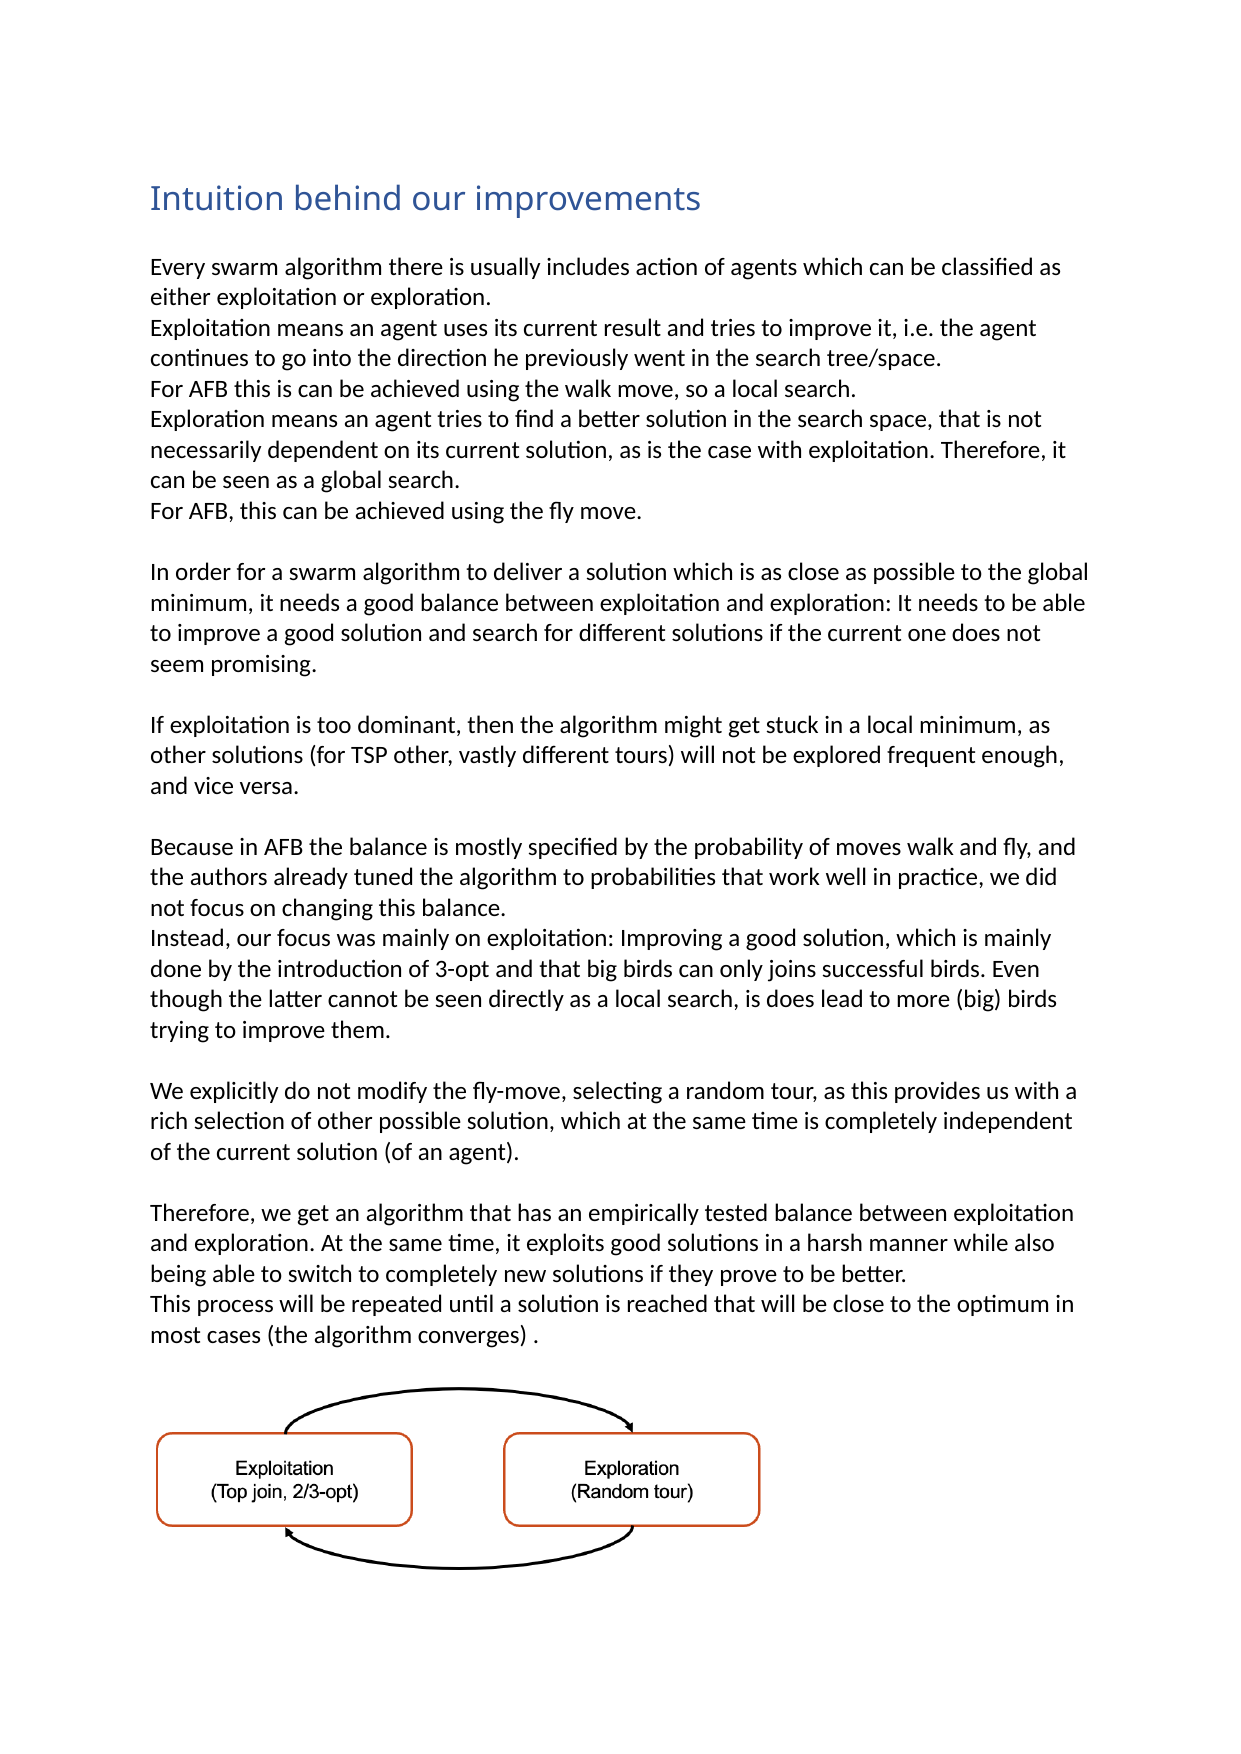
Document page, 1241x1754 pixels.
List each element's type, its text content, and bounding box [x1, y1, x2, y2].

text If exploitation is too dominant, then the algorithm might get stuck in a local minimum, as other solutions (for TSP other, vastly different tours) will not be explored frequent enough, and vice versa. [150, 709, 1090, 800]
text Instead, our focus was mainly on exploitation: Improving a good solution, which is mainly done by the introduction of 3-opt and that big birds can only joins successful birds. Even though the latter cannot be seen directly as a local search, is does lead to more (big) birds trying to improve them. [150, 922, 1090, 1044]
text Because in AFB the balance is mostly specified by the probability of moves walk and fly, and the authors already tuned the algorithm to probabilities that work well in practice, we did not focus on changing this balance. [150, 831, 1090, 922]
text We explicitly do not modify the fly-move, selecting a random tour, as this provides us with a rich selection of other possible solution, which at the same time is completely independent of the current solution (of an agent). [150, 1075, 1090, 1167]
subtitle Intuition behind our improvements [150, 175, 1090, 220]
text Exploration means an agent tries to find a better solution in the search space, that is not necessarily dependent on its current solution, as is the case with exploitation. Therefore, it can be seen as a global search. [150, 403, 1090, 495]
text Every swarm algorithm there is usually includes action of agents which can be classified as either exploitation or exploration. [150, 251, 1090, 312]
text For AFB, this can be achieved using the fly move. [150, 495, 1090, 526]
text In order for a swarm algorithm to deliver a solution which is as close as possible to the global minimum, it needs a good balance between exploitation and exploration: It needs to be able to improve a good solution and search for different solutions if the current one does not seem promising. [150, 556, 1090, 678]
text Exploitation means an agent uses its current result and tries to improve it, i.e. the agent continues to go into the direction he previously went in the search tree/space. [150, 312, 1090, 373]
picture [150, 1380, 765, 1579]
text For AFB this is can be achieved using the walk move, so a local search. [150, 373, 1090, 403]
text This process will be repeated until a solution is reached that will be close to the optimum in most cases (the algorithm converges) . [150, 1289, 1090, 1350]
text Therefore, we get an algorithm that has an empirically tested balance between exploitation and exploration. At the same time, it exploits good solutions in a harsh manner while also being able to switch to completely new solutions if they prove to be better. [150, 1197, 1090, 1289]
